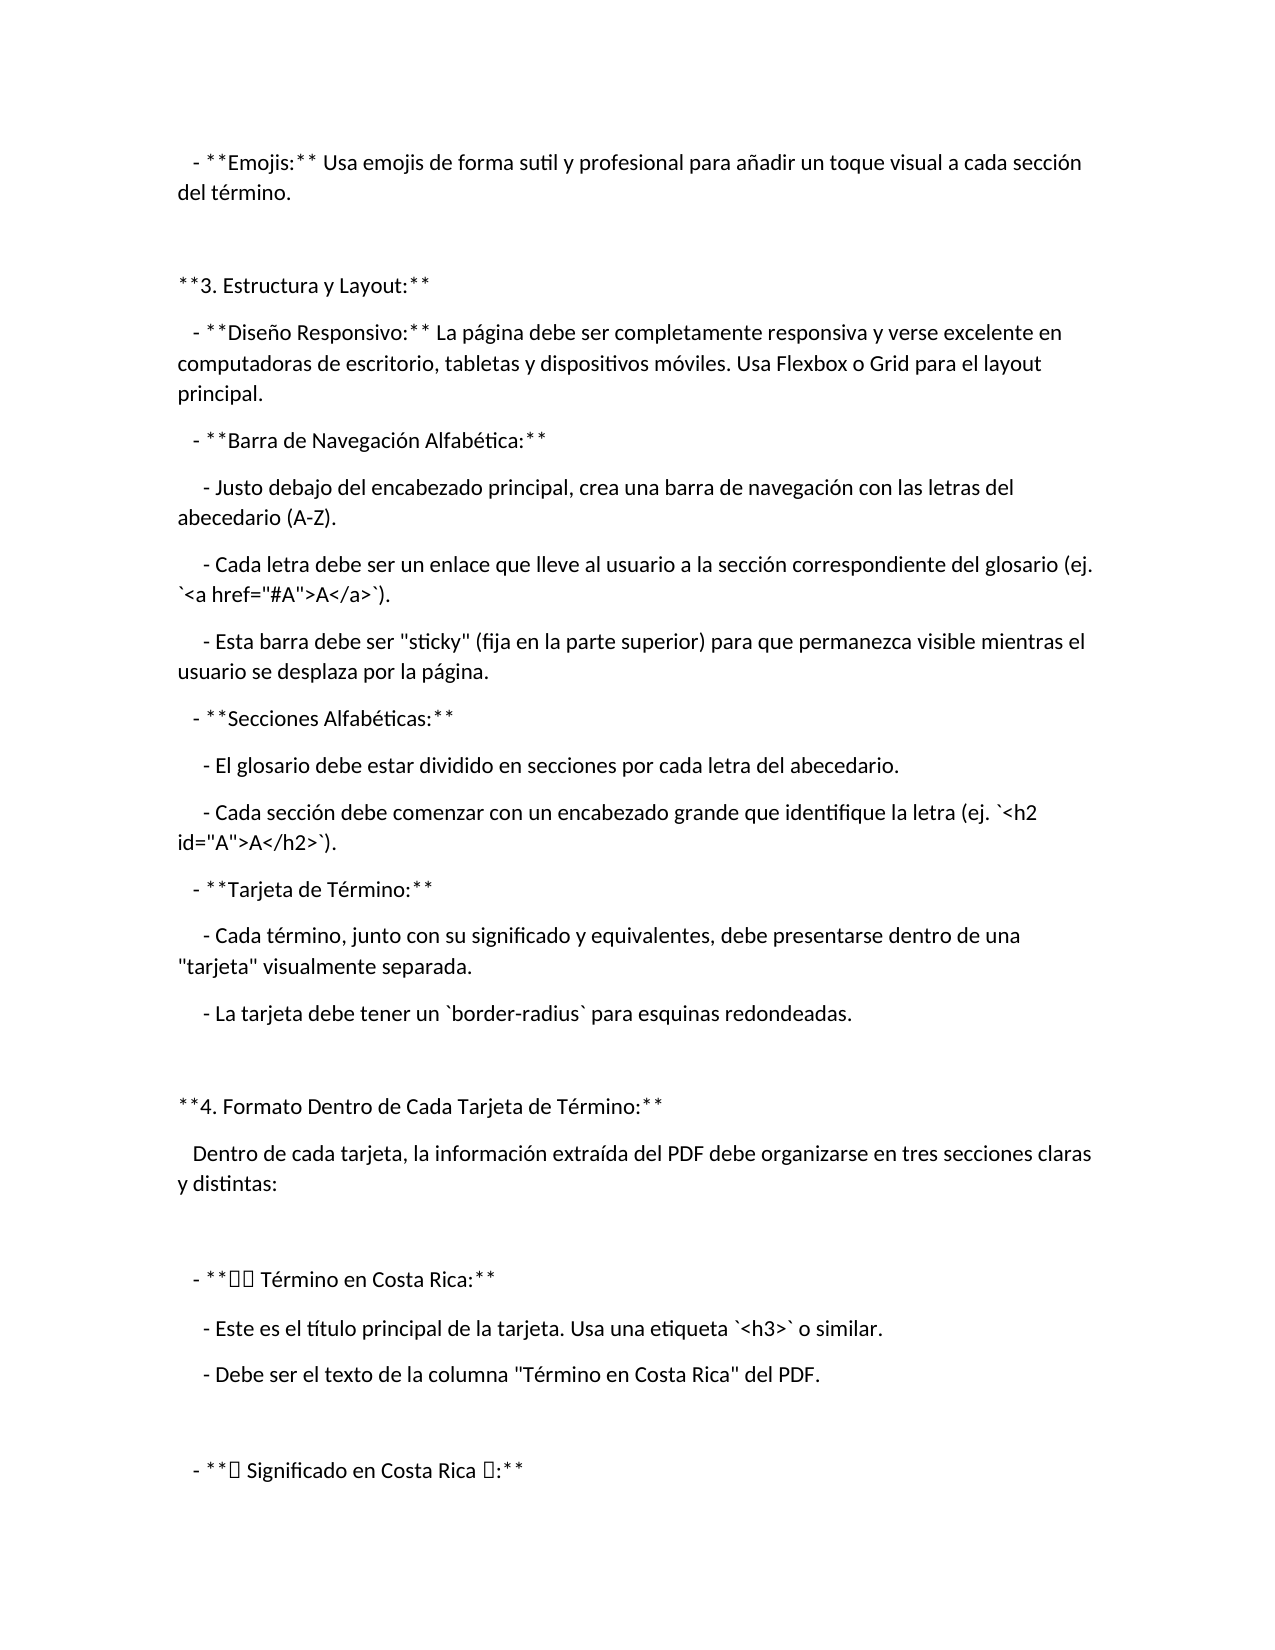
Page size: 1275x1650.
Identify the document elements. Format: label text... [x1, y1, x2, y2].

text - El glosario debe estar dividido en secciones por cada letra del abecedario. [177, 751, 1098, 779]
text Dentro de cada tarjeta, la información extraída del PDF debe organizarse en tres secciones claras y distintas: [177, 1139, 1098, 1197]
text - **Diseño Responsivo:** La página debe ser completamente responsiva y verse excelente en computadoras de escritorio, tabletas y dispositivos móviles. Usa Flexbox o Grid para el layout principal. [177, 318, 1098, 407]
text - Justo debajo del encabezado principal, crea una barra de navegación con las letras del abecedario (A-Z). [177, 473, 1098, 531]
text - **Emojis:** Usa emojis de forma sutil y profesional para añadir un toque visual a cada sección del término. [177, 148, 1098, 206]
text - Este es el título principal de la tarjeta. Usa una etiqueta `<h3>` o similar. [177, 1314, 1098, 1342]
text - **💡 Significado en Costa Rica 📘:** [177, 1454, 1098, 1486]
text - Debe ser el texto de la columna "Término en Costa Rica" del PDF. [177, 1361, 1098, 1388]
text - Cada sección debe comenzar con un encabezado grande que identifique la letra (ej. `<h2 id="A">A</h2>`). [177, 798, 1098, 856]
text - La tarjeta debe tener un `border-radius` para esquinas redondeadas. [177, 999, 1098, 1027]
text - Cada término, junto con su significado y equivalentes, debe presentarse dentro de una "tarjeta" visualmente separada. [177, 922, 1098, 980]
text - **🇨🇷 Término en Costa Rica:** [177, 1263, 1098, 1294]
text - Esta barra debe ser "sticky" (fija en la parte superior) para que permanezca visible mientras el usuario se desplaza por la página. [177, 627, 1098, 685]
text - Cada letra debe ser un enlace que lleve al usuario a la sección correspondiente del glosario (ej. `<a href="#A">A</a>`). [177, 550, 1098, 608]
text **4. Formato Dentro de Cada Tarjeta de Término:** [177, 1092, 1098, 1120]
text - **Secciones Alfabéticas:** [177, 704, 1098, 732]
text - **Barra de Navegación Alfabética:** [177, 426, 1098, 454]
text - **Tarjeta de Término:** [177, 875, 1098, 903]
text **3. Estructura y Layout:** [177, 272, 1098, 299]
